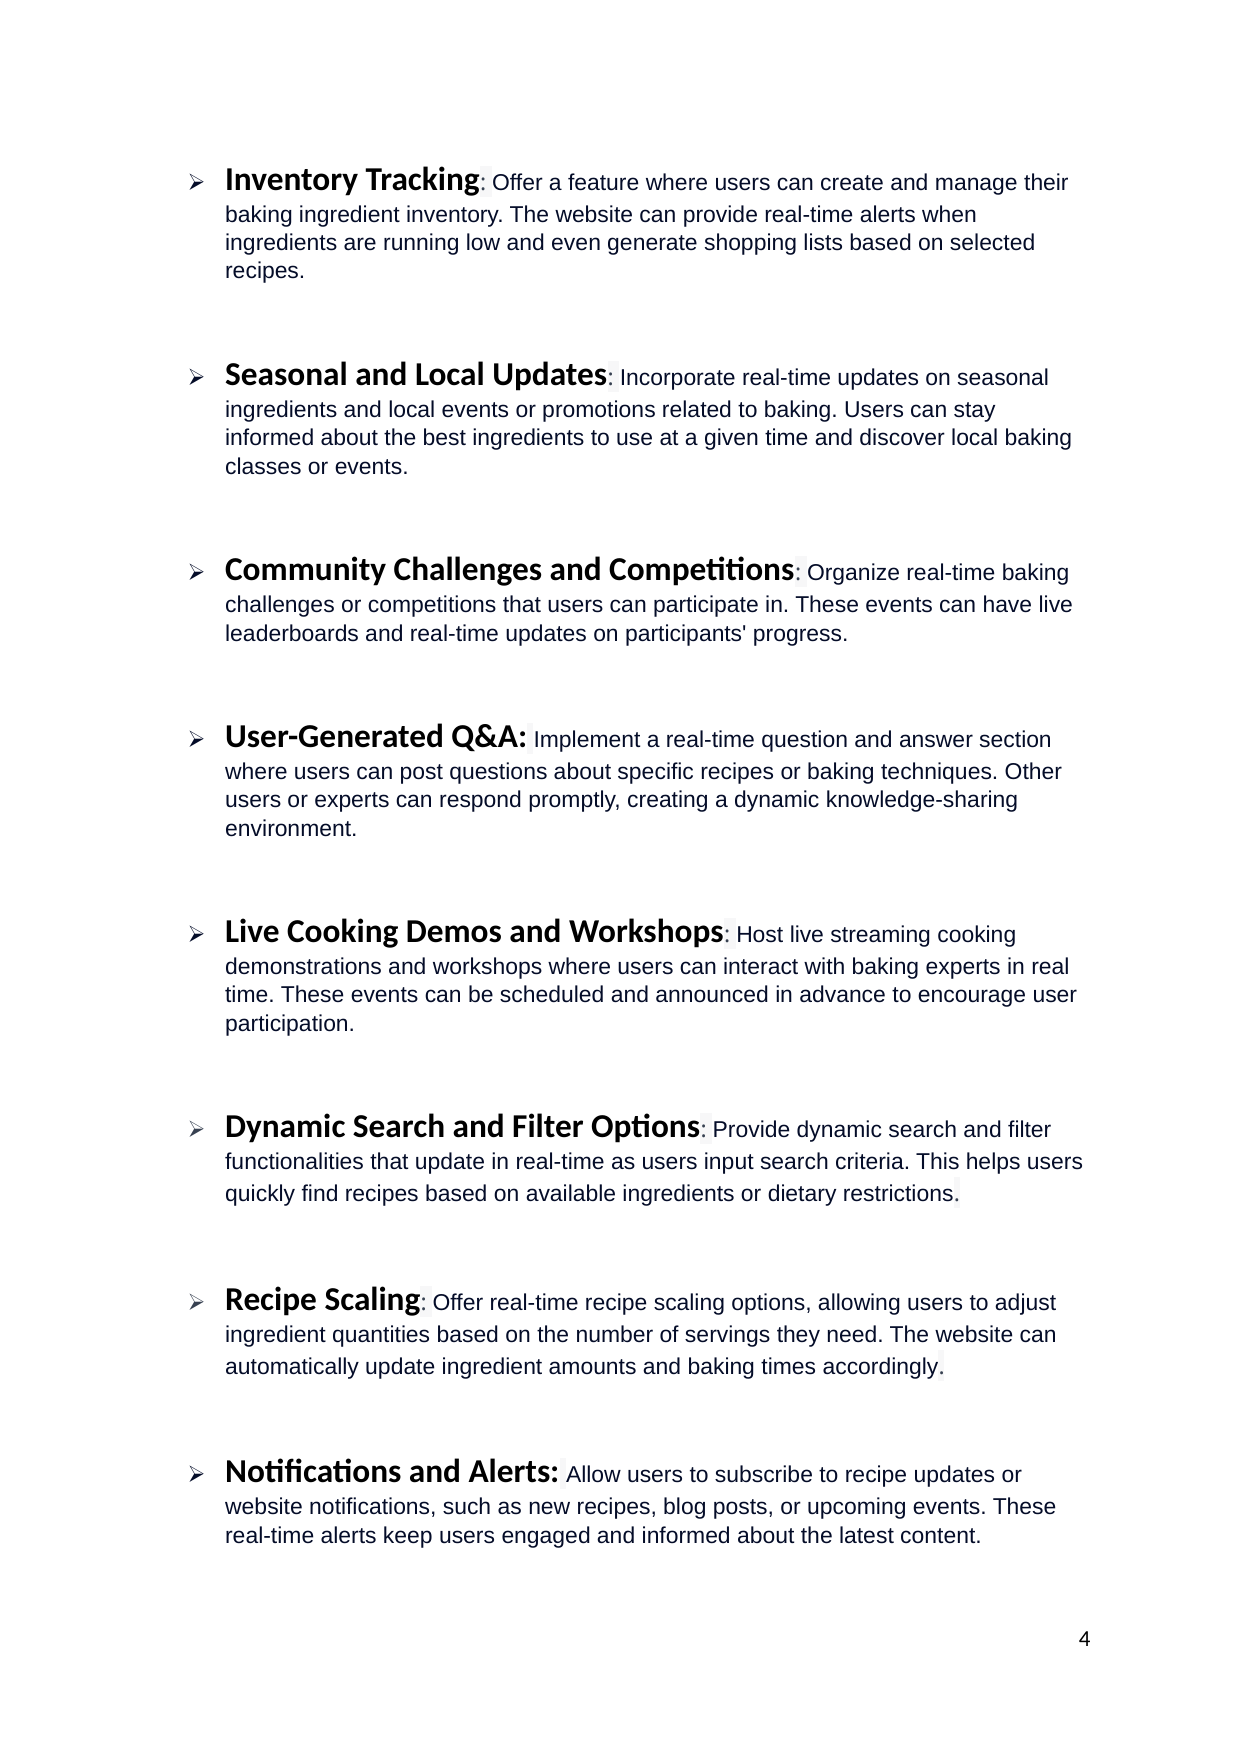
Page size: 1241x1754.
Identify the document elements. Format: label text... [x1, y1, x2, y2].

list Inventory Tracking: Offer a feature where users can create and manage their baking ingredient inventory. The website can provide real-time alerts when ingredients are running low and even generate shopping lists based on selected recipes. [187, 158, 1090, 284]
list Seasonal and Local Updates: Incorporate real-time updates on seasonal ingredients and local events or promotions related to baking. Users can stay informed about the best ingredients to use at a given time and discover local baking classes or events. [187, 353, 1090, 479]
list Notifications and Alerts: Allow users to subscribe to recipe updates or website notifications, such as new recipes, blog posts, or upcoming events. These real-time alerts keep users engaged and informed about the latest content. [187, 1450, 1090, 1548]
list Recipe Scaling: Offer real-time recipe scaling options, allowing users to adjust ingredient quantities based on the number of servings they need. The website can automatically update ingredient amounts and baking times accordingly. [187, 1278, 1090, 1381]
list Dynamic Search and Filter Options: Provide dynamic search and filter functionalities that update in real-time as users input search criteria. This helps users quickly find recipes based on available ingredients or dietary restrictions. [187, 1105, 1090, 1208]
list User-Generated Q&A: Implement a real-time question and answer section where users can post questions about specific recipes or baking techniques. Other users or experts can respond promptly, creating a dynamic knowledge-sharing environment. [187, 715, 1090, 841]
list Live Cooking Demos and Workshops: Host live streaming cooking demonstrations and workshops where users can interact with baking experts in real time. These events can be scheduled and announced in advance to encourage user participation. [187, 910, 1090, 1036]
list Community Challenges and Competitions: Organize real-time baking challenges or competitions that users can participate in. These events can have live leaderboards and real-time updates on participants' progress. [187, 548, 1090, 646]
